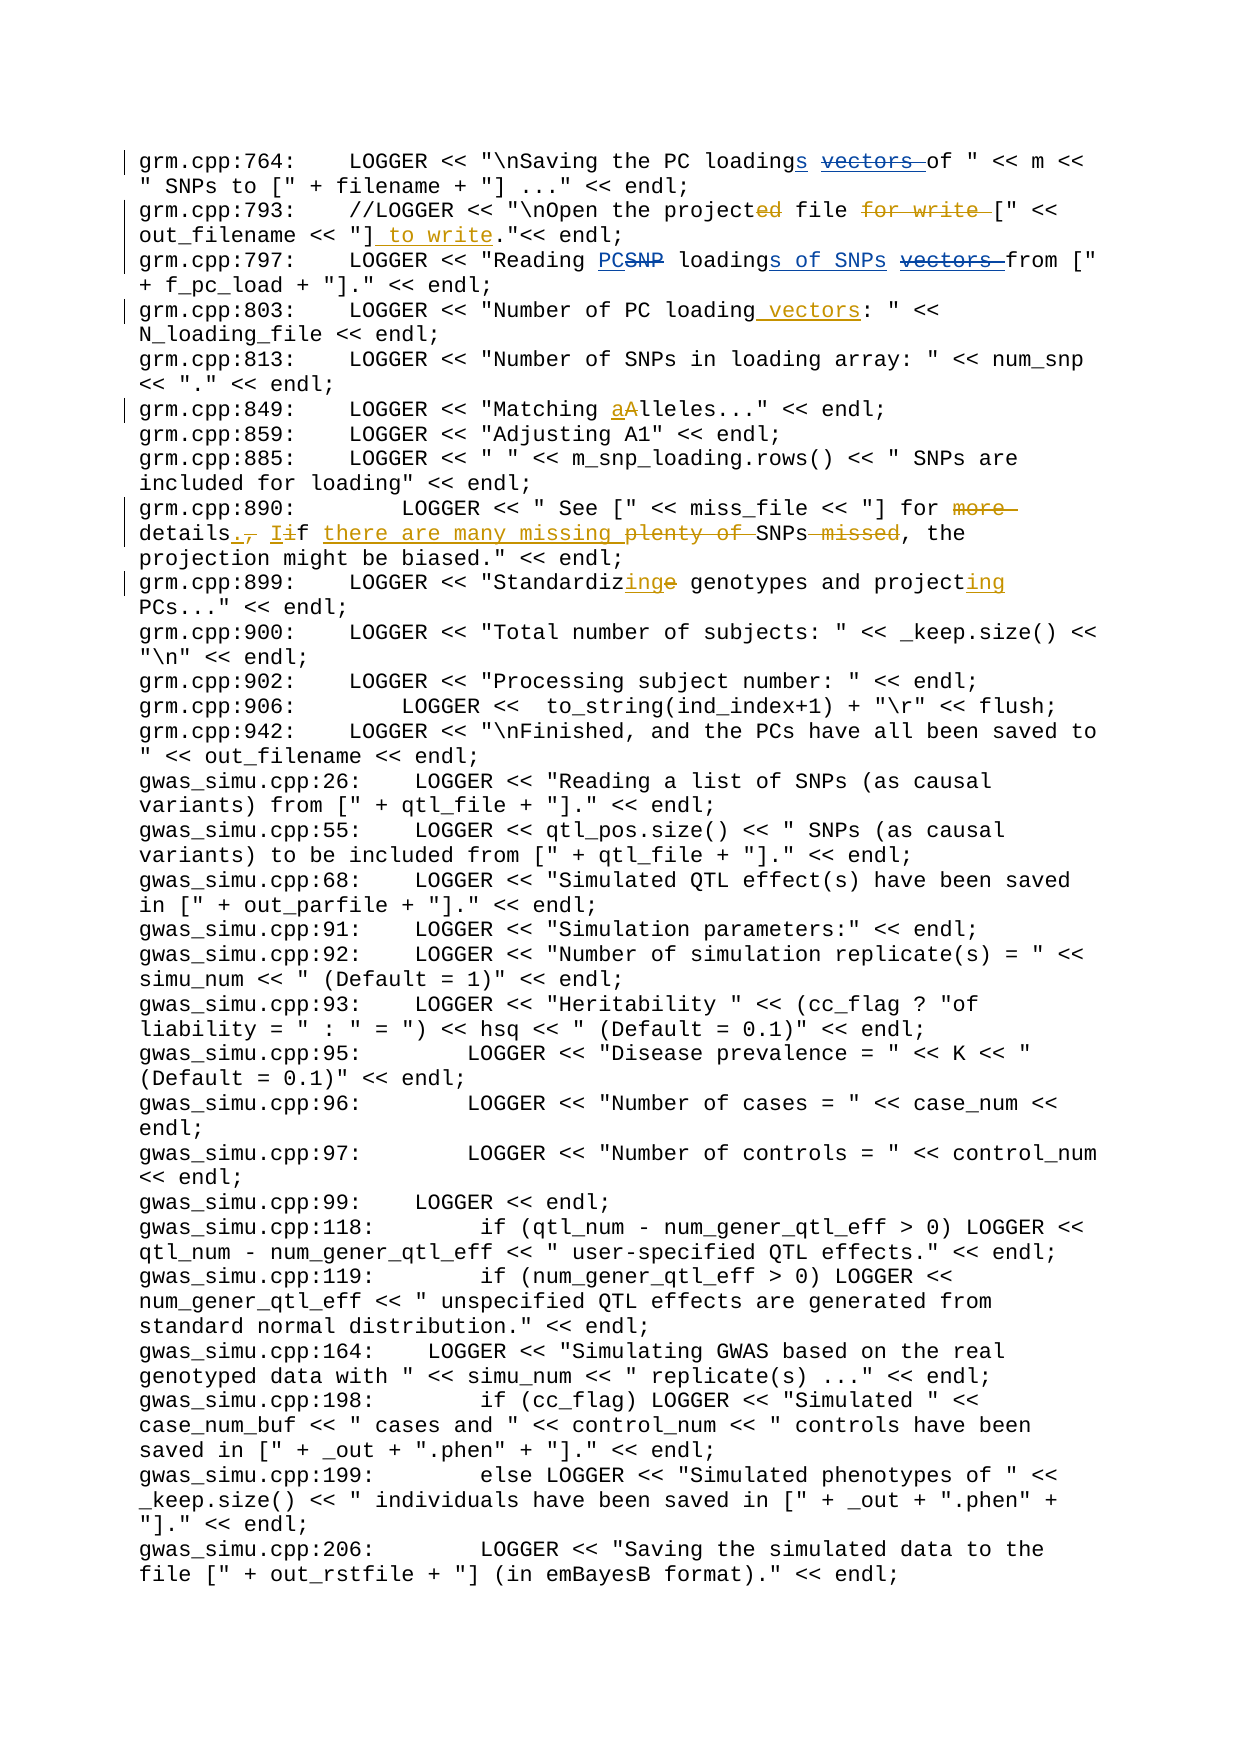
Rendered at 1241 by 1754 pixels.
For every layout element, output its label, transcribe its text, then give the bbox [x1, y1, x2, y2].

text gwas_simu.cpp:119: if (num_gener_qtl_eff > 0) LOGGER << num_gener_qtl_eff << " unspecified QTL effects are generated from standard normal distribution." << endl; [139, 1266, 1101, 1340]
text grm.cpp:890: LOGGER << " See [" << miss_file << "] for details f SNPs, the projection might be biased." << endl; [139, 497, 1101, 571]
text gwas_simu.cpp:26: LOGGER << "Reading a list of SNPs (as causal variants) from [" + qtl_file + "]." << endl; [139, 770, 1101, 819]
text grm.cpp:849: LOGGER << "Matching lleles..." << endl; [139, 398, 1101, 423]
text grm.cpp:813: LOGGER << "Number of SNPs in loading array: " << num_snp << "." << endl; [139, 348, 1101, 398]
text gwas_simu.cpp:93: LOGGER << "Heritability " << (cc_flag ? "of liability = " : " = ") << hsq << " (Default = 0.1)" << endl; [139, 993, 1101, 1042]
text gwas_simu.cpp:118: if (qtl_num - num_gener_qtl_eff > 0) LOGGER << qtl_num - num_gener_qtl_eff << " user-specified QTL effects." << endl; [139, 1216, 1101, 1266]
text grm.cpp:902: LOGGER << "Processing subject number: " << endl; [139, 671, 1101, 695]
text grm.cpp:764: LOGGER << "\nSaving the PC loading of " << m << " SNPs to [" + filename + "] ..." << endl; [139, 150, 1101, 199]
text grm.cpp:797: LOGGER << "Reading loading from [" + f_pc_load + "]." << endl; [139, 249, 1101, 299]
text grm.cpp:906: LOGGER << to_string(ind_index+1) + "\r" << flush; [139, 695, 1101, 720]
text gwas_simu.cpp:198: if (cc_flag) LOGGER << "Simulated " << case_num_buf << " cases and " << control_num << " controls have been saved in [" + _out + ".phen" + "]." << endl; [139, 1389, 1101, 1464]
text grm.cpp:885: LOGGER << " " << m_snp_loading.rows() << " SNPs are included for loading" << endl; [139, 447, 1101, 497]
text gwas_simu.cpp:68: LOGGER << "Simulated QTL effect(s) have been saved in [" + out_parfile + "]." << endl; [139, 869, 1101, 918]
text gwas_simu.cpp:55: LOGGER << qtl_pos.size() << " SNPs (as causal variants) to be included from [" + qtl_file + "]." << endl; [139, 819, 1101, 869]
text grm.cpp:793: //LOGGER << "\nOpen the project file [" << out_filename << "]."<< endl; [139, 199, 1101, 249]
text gwas_simu.cpp:164: LOGGER << "Simulating GWAS based on the real genotyped data with " << simu_num << " replicate(s) ..." << endl; [139, 1340, 1101, 1389]
text gwas_simu.cpp:97: LOGGER << "Number of controls = " << control_num << endl; [139, 1142, 1101, 1191]
text gwas_simu.cpp:99: LOGGER << endl; [139, 1191, 1101, 1216]
text gwas_simu.cpp:95: LOGGER << "Disease prevalence = " << K << " (Default = 0.1)" << endl; [139, 1042, 1101, 1092]
text gwas_simu.cpp:96: LOGGER << "Number of cases = " << case_num << endl; [139, 1092, 1101, 1142]
text gwas_simu.cpp:206: LOGGER << "Saving the simulated data to the file [" + out_rstfile + "] (in emBayesB format)." << endl; [139, 1538, 1101, 1588]
text gwas_simu.cpp:92: LOGGER << "Number of simulation replicate(s) = " << simu_num << " (Default = 1)" << endl; [139, 943, 1101, 993]
text grm.cpp:942: LOGGER << "\nFinished, and the PCs have all been saved to " << out_filename << endl; [139, 720, 1101, 770]
text grm.cpp:900: LOGGER << "Total number of subjects: " << _keep.size() << "\n" << endl; [139, 621, 1101, 671]
text gwas_simu.cpp:91: LOGGER << "Simulation parameters:" << endl; [139, 918, 1101, 943]
text grm.cpp:899: LOGGER << "Standardiz genotypes and project PCs..." << endl; [139, 571, 1101, 621]
text grm.cpp:803: LOGGER << "Number of PC loading: " << N_loading_file << endl; [139, 299, 1101, 348]
text grm.cpp:859: LOGGER << "Adjusting A1" << endl; [139, 423, 1101, 447]
text gwas_simu.cpp:199: else LOGGER << "Simulated phenotypes of " << _keep.size() << " individuals have been saved in [" + _out + ".phen" + "]." << endl; [139, 1464, 1101, 1538]
